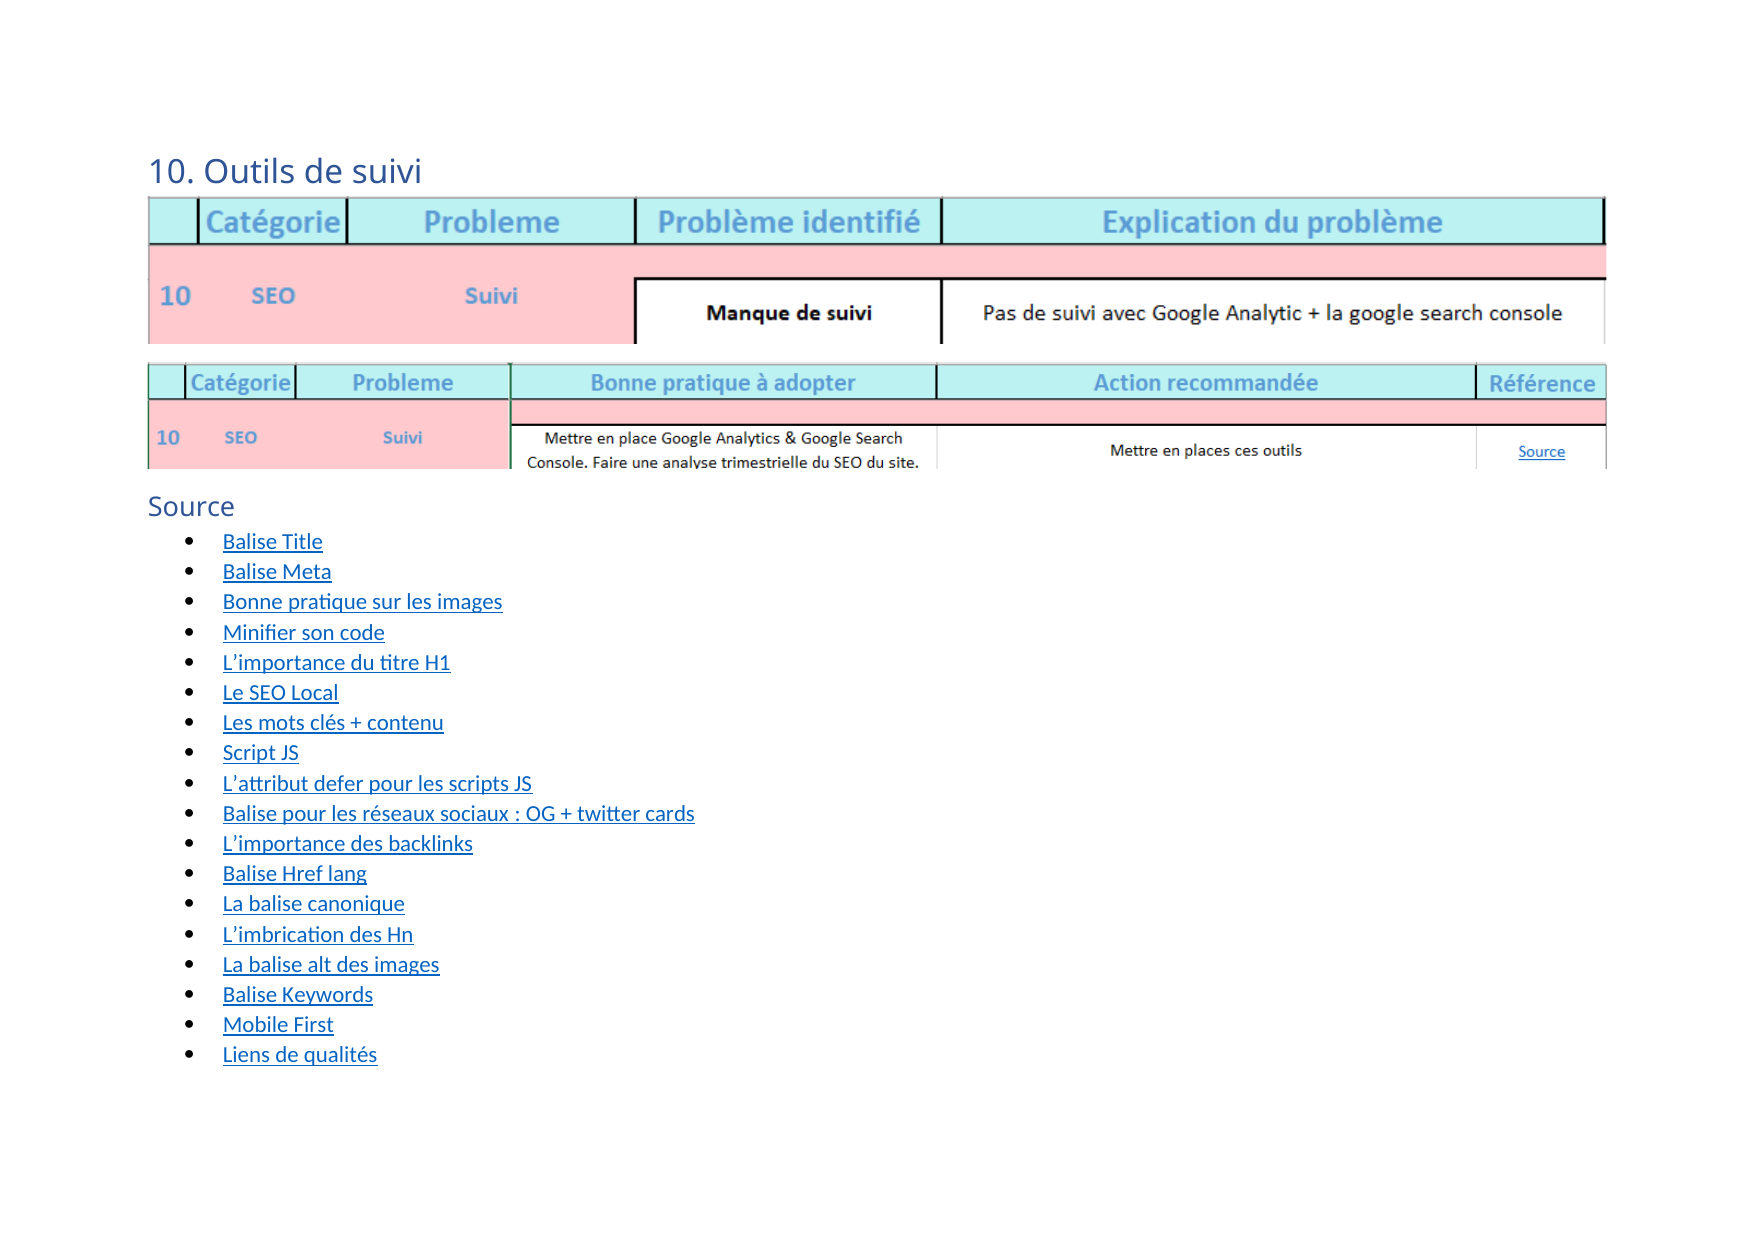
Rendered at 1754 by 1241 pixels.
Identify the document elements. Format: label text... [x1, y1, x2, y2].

list Balise Keywords [185, 980, 1606, 1008]
list L’importance des backlinks [185, 829, 1606, 857]
list La balise alt des images [185, 950, 1606, 978]
list Les mots clés + contenu [185, 708, 1606, 736]
list Balise Meta [185, 557, 1606, 585]
picture [147, 362, 1607, 469]
list Bonne pratique sur les images [185, 587, 1606, 615]
list La balise canonique [185, 889, 1606, 917]
list Le SEO Local [185, 678, 1606, 706]
list Minifier son code [185, 618, 1606, 646]
picture [147, 196, 1607, 344]
list Mobile First [185, 1010, 1606, 1038]
list Balise pour les réseaux sociaux : OG + twitter cards [185, 799, 1606, 827]
list L’attribut defer pour les scripts JS [185, 769, 1606, 797]
list Balise Href lang [185, 859, 1606, 887]
list Balise Title [185, 527, 1606, 555]
subtitle 10. Outils de suivi [148, 148, 1606, 193]
list L’importance du titre H1 [185, 648, 1606, 676]
subtitle Source [148, 487, 1606, 524]
list Liens de qualités [185, 1041, 1606, 1068]
list L’imbrication des Hn [185, 920, 1606, 948]
list Script JS [185, 738, 1606, 766]
